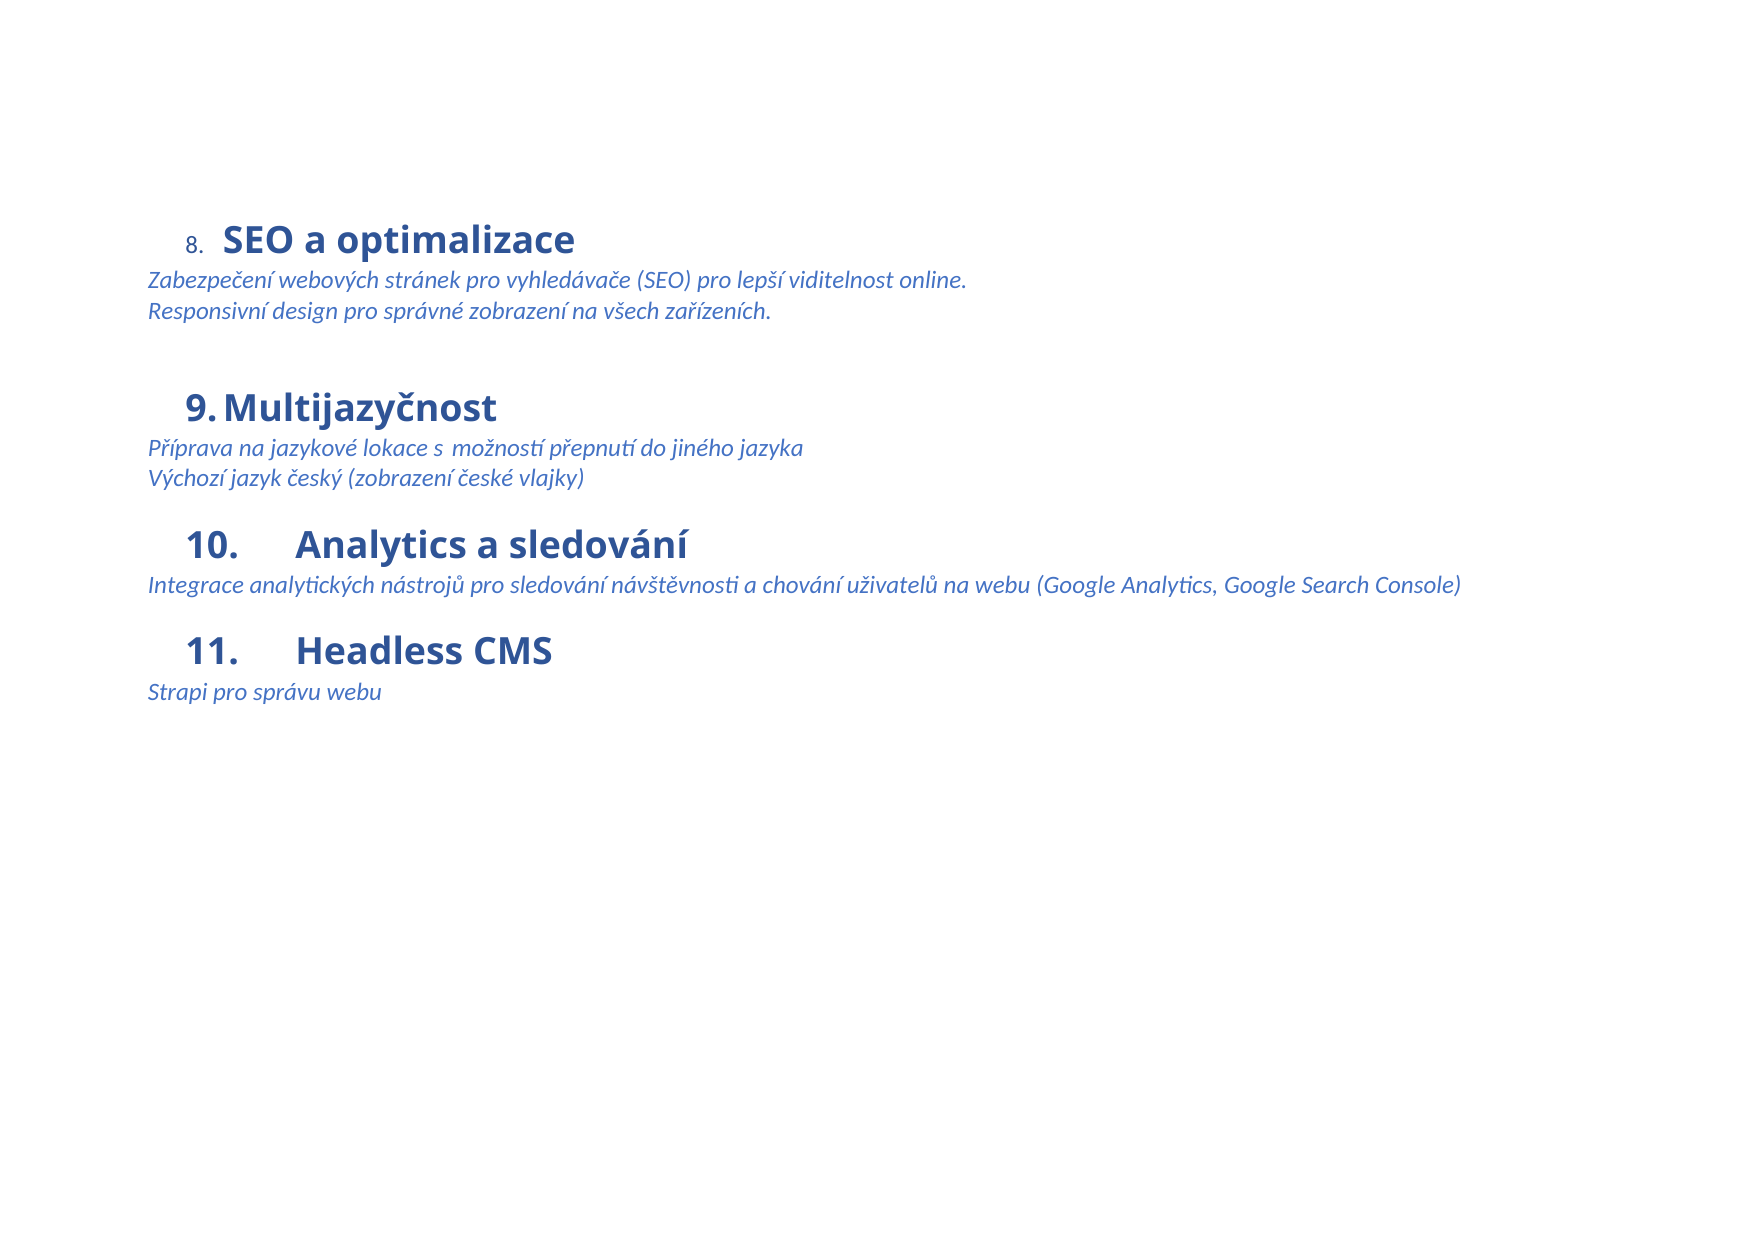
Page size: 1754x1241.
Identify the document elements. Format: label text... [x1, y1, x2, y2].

text Příprava na jazykové lokace s možností přepnutí do jiného jazyka [148, 432, 1606, 462]
subtitle Analytics a sledování [185, 518, 1606, 569]
subtitle SEO a optimalizace [185, 213, 1606, 264]
text Integrace analytických nástrojů pro sledování návštěvnosti a chování uživatelů na webu (Google Analytics, Google Search Console) [148, 569, 1606, 599]
subtitle Headless CMS [185, 624, 1606, 676]
text Responsivní design pro správné zobrazení na všech zařízeních. [148, 295, 1606, 325]
text Zabezpečení webových stránek pro vyhledávače (SEO) pro lepší viditelnost online. [148, 264, 1606, 295]
subtitle Multijazyčnost [185, 381, 1606, 432]
text Výchozí jazyk český (zobrazení české vlajky) [148, 462, 1606, 493]
text Strapi pro správu webu [148, 676, 1606, 706]
